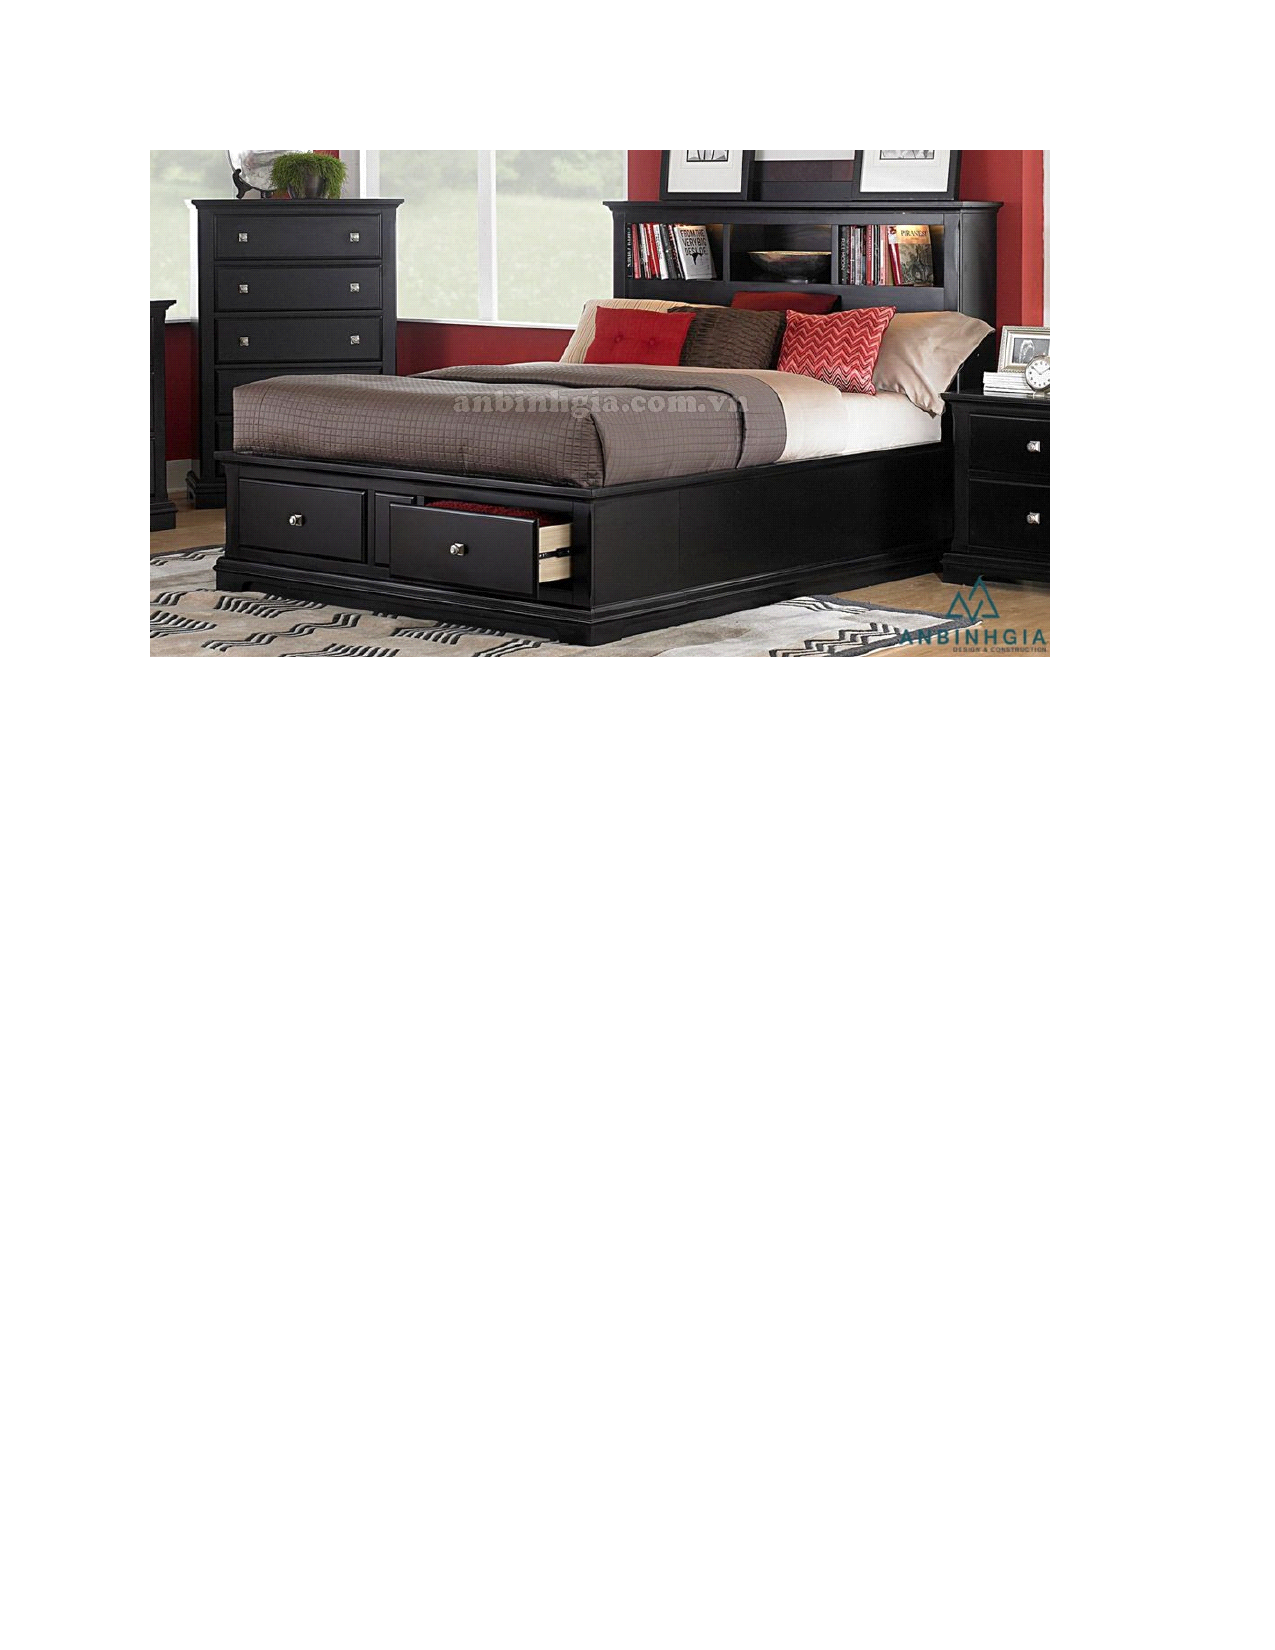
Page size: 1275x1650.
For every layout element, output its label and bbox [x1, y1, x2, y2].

picture [150, 150, 1050, 657]
